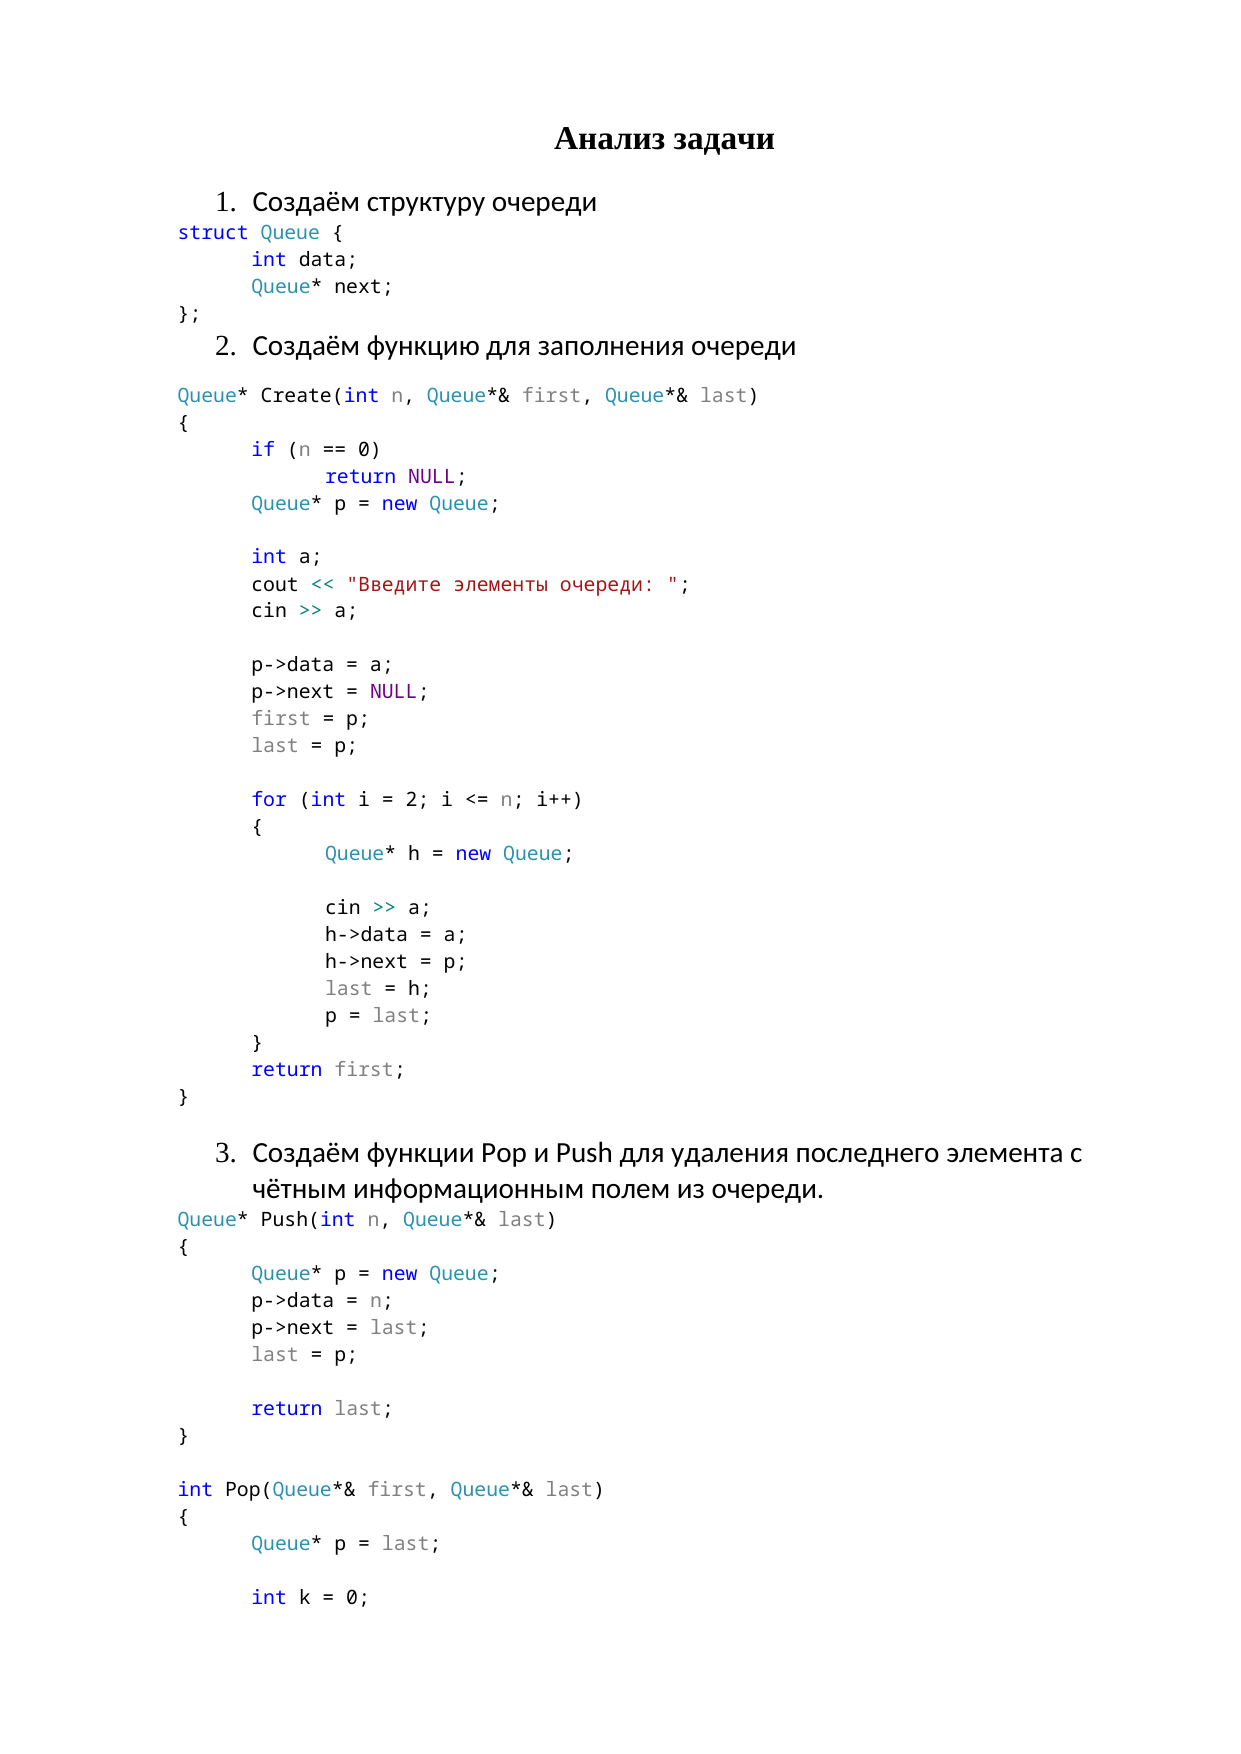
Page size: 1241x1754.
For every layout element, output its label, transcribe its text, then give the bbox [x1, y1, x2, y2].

list Создаём функции Рop и Рush для удаления последнего элемента с чётным информационным полем из очереди. [215, 1134, 1152, 1205]
text p = last; [177, 1001, 1152, 1028]
text last = h; [177, 974, 1152, 1001]
text { [177, 408, 1152, 435]
text h->data = a; [177, 921, 1152, 947]
text first = p; [177, 705, 1152, 732]
text int Pop(Queue*& first, Queue*& last) [177, 1475, 1152, 1502]
text Queue* Push(int n, Queue*& last) [177, 1205, 1152, 1232]
text return last; [177, 1394, 1152, 1421]
text int a; [177, 543, 1152, 570]
list Создаём функцию для заполнения очереди [215, 327, 1152, 362]
text cout << "Введите элементы очереди: "; [177, 570, 1152, 597]
text } [177, 1028, 1152, 1055]
text cin >> a; [177, 893, 1152, 921]
text Queue* p = new Queue; [177, 489, 1152, 516]
text Queue* p = new Queue; [177, 1259, 1152, 1286]
text last = p; [177, 732, 1152, 759]
text for (int i = 2; i <= n; i++) [177, 786, 1152, 813]
text struct Queue { [177, 219, 1152, 246]
text { [177, 1502, 1152, 1529]
text p->data = n; [177, 1286, 1152, 1313]
text return first; [177, 1055, 1152, 1082]
text int k = 0; [177, 1583, 1152, 1610]
text { [177, 1232, 1152, 1259]
text Queue* next; [177, 273, 1152, 299]
text } [177, 1421, 1152, 1448]
text } [177, 1082, 1152, 1109]
text cin >> a; [177, 597, 1152, 624]
text Анализ задачи [177, 118, 1152, 156]
text Queue* p = last; [177, 1529, 1152, 1556]
text return NULL; [177, 462, 1152, 489]
list Создаём структуру очереди [215, 183, 1152, 219]
text last = p; [177, 1340, 1152, 1367]
text int data; [177, 246, 1152, 273]
text h->next = p; [177, 947, 1152, 974]
text p->next = NULL; [177, 678, 1152, 705]
text if (n == 0) [177, 435, 1152, 462]
text Queue* h = new Queue; [177, 839, 1152, 867]
text p->data = a; [177, 651, 1152, 678]
text { [177, 813, 1152, 839]
text Queue* Create(int n, Queue*& first, Queue*& last) [177, 381, 1152, 408]
text }; [177, 299, 1152, 327]
text p->next = last; [177, 1313, 1152, 1340]
